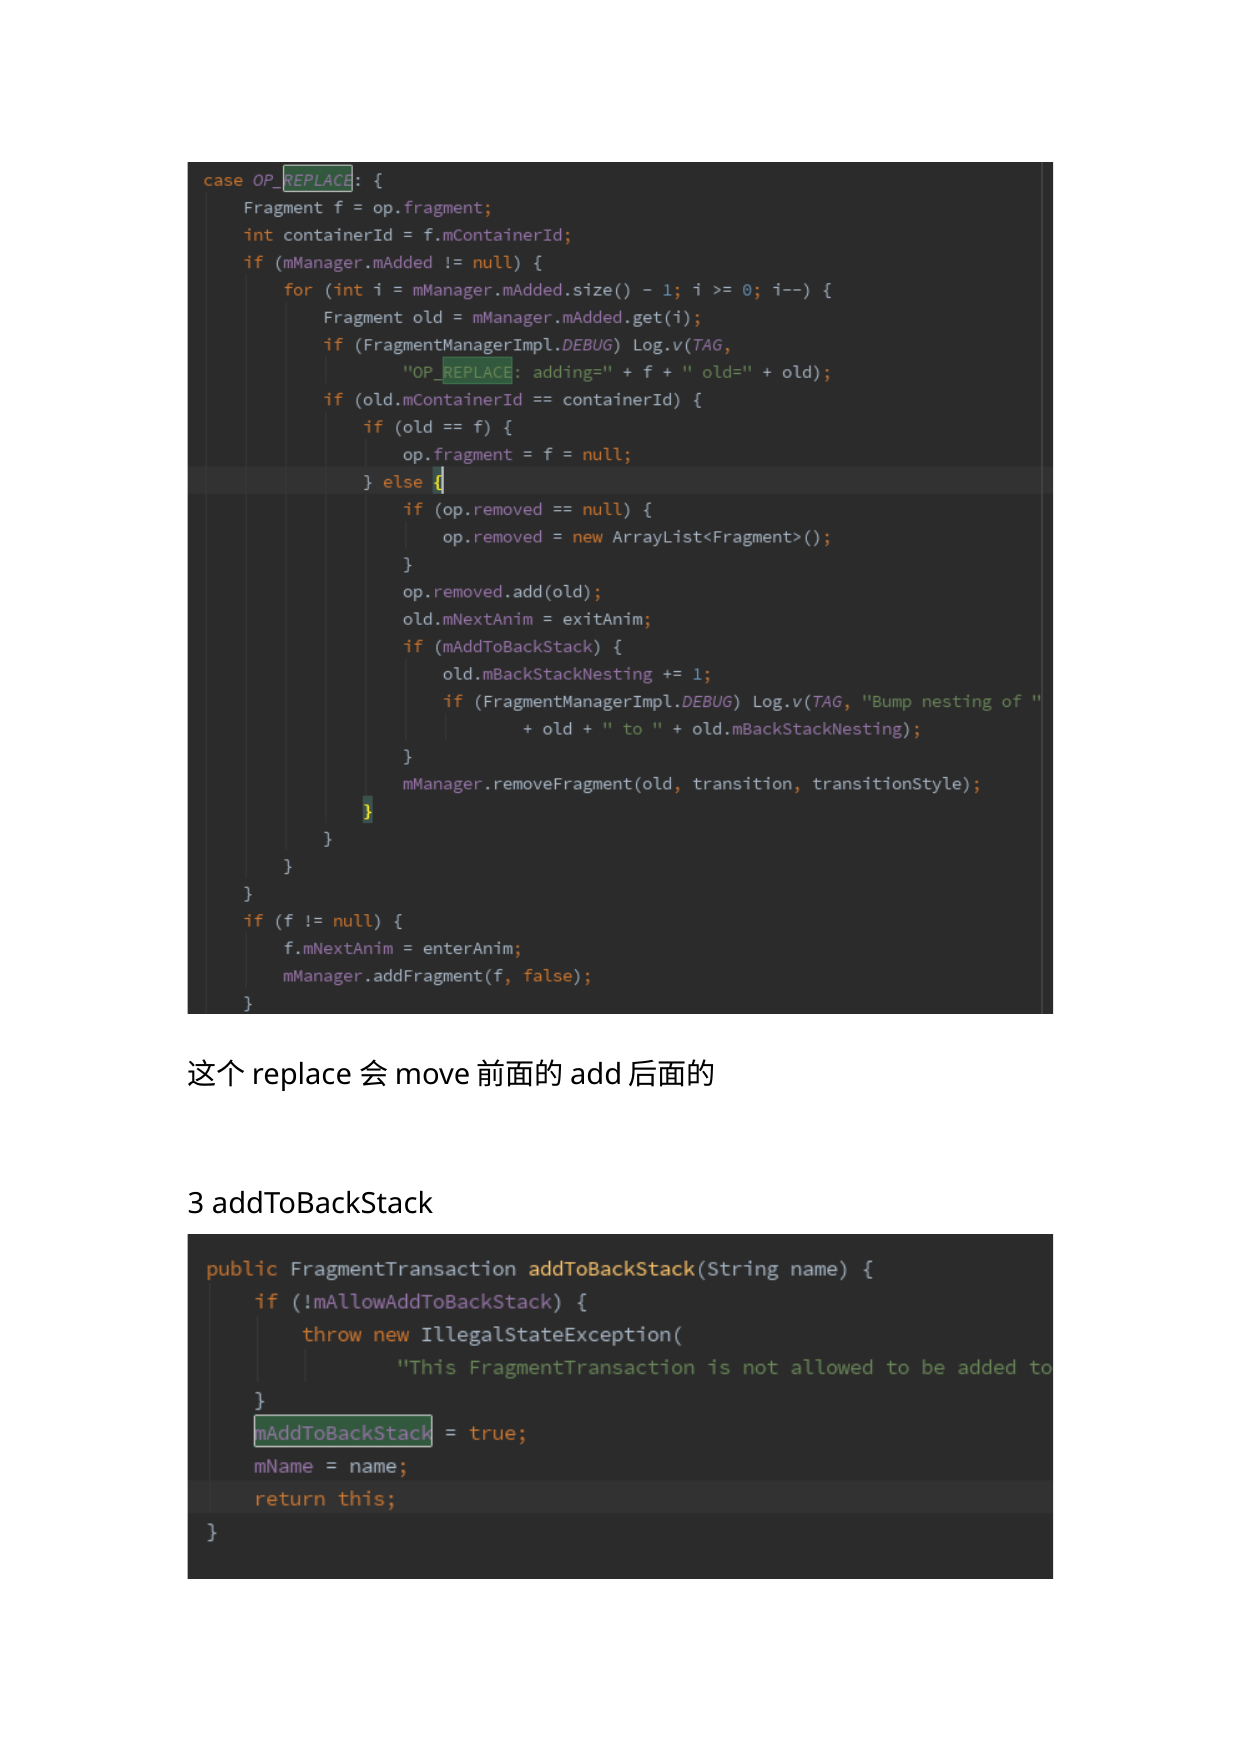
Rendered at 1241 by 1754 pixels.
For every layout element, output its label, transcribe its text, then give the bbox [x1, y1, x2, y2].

text 3 addToBackStack [187, 1169, 1053, 1234]
picture [187, 162, 1054, 1014]
picture [187, 1234, 1054, 1579]
text 这个replace 会move前面的 add后面的 [187, 1039, 1053, 1104]
